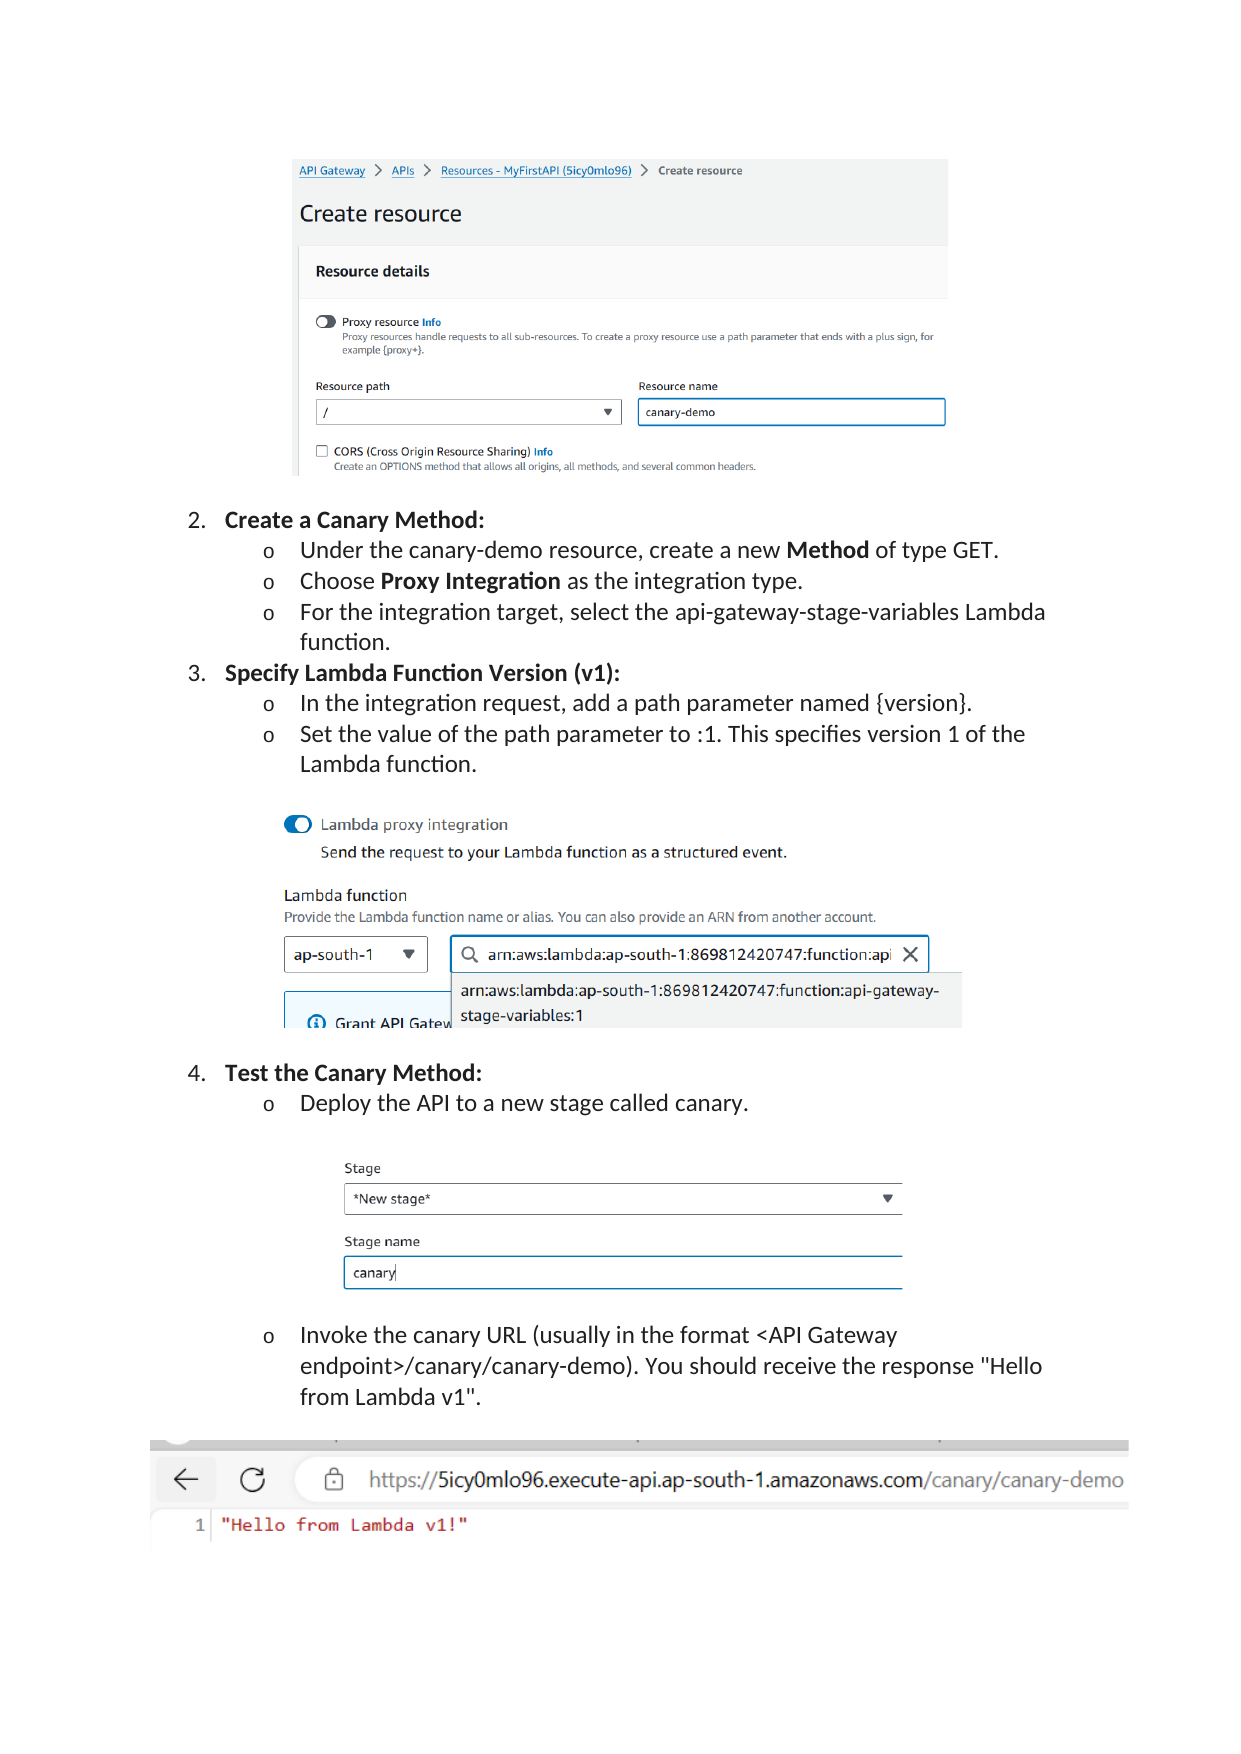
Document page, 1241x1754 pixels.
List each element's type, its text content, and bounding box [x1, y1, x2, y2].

list Specify Lambda Function Version (v1): [187, 657, 1090, 687]
list For the integration target, select the api-gateway-stage-variables Lambda function. [262, 596, 1090, 657]
list Set the value of the path parameter to :1. This specifies version 1 of the Lambda function. [262, 718, 1090, 779]
list In the integration request, add a path parameter named {version}. [262, 687, 1090, 718]
picture [278, 808, 963, 1028]
picture [292, 159, 949, 476]
list Invoke the canary URL (usually in the format <API Gateway endpoint>/canary/canary-demo). You should receive the response "Hello from Lambda v1". [262, 1320, 1090, 1411]
list Under the canary-demo resource, create a new Method of type GET. [262, 535, 1090, 565]
picture [150, 1440, 1129, 1554]
list Create a Canary Method: [187, 504, 1090, 535]
list Test the Canary Method: [187, 1057, 1090, 1087]
list Choose Proxy Integration as the integration type. [262, 565, 1090, 596]
list Deploy the API to a new stage called canary. [262, 1087, 1090, 1118]
picture [337, 1147, 903, 1291]
